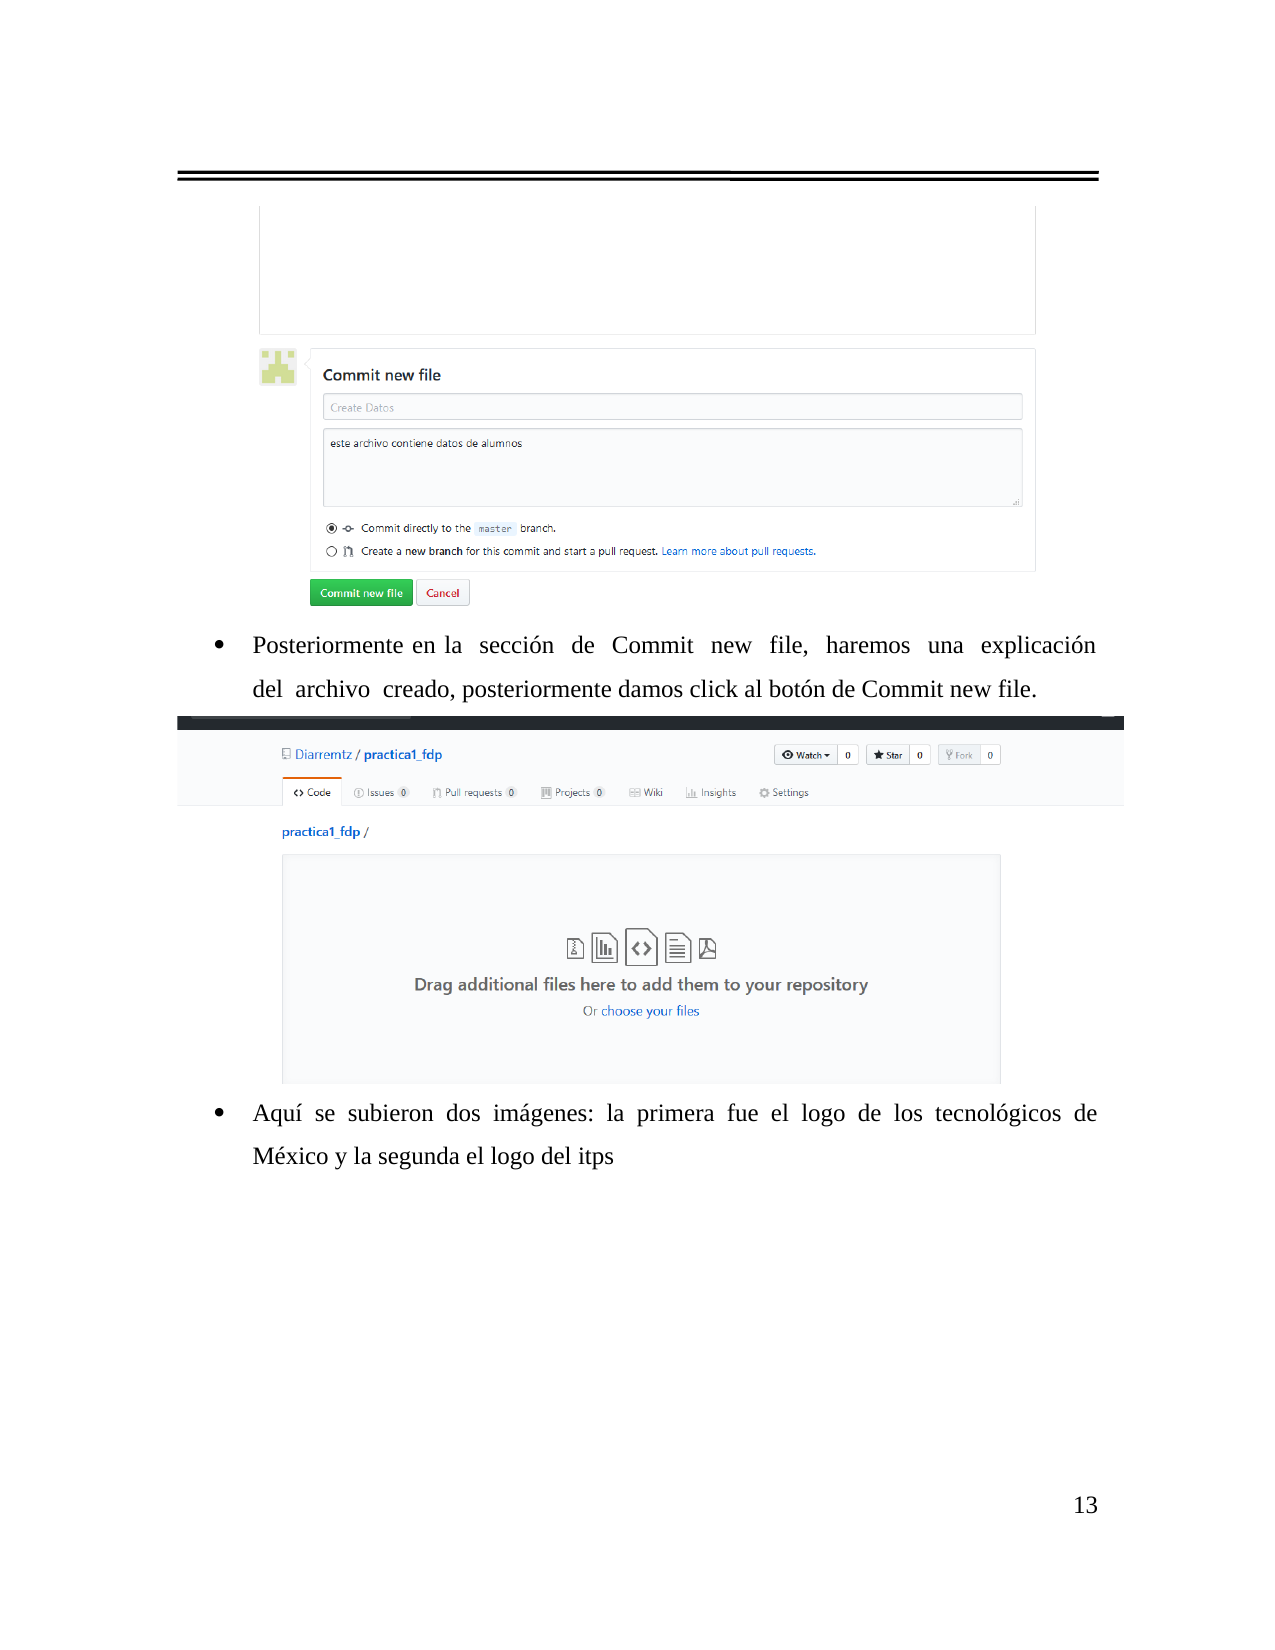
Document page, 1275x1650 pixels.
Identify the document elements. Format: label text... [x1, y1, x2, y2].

list Aquí se subieron dos imágenes: la primera fue el logo de los tecnológicos de México y la segunda el logo del itps [215, 1098, 1098, 1170]
picture [177, 716, 1124, 1084]
list Posteriormente en la sección de Commit new file, haremos una explicación del archivo creado, posteriormente damos click al botón de Commit new file. [215, 631, 1098, 702]
picture [177, 206, 1176, 617]
